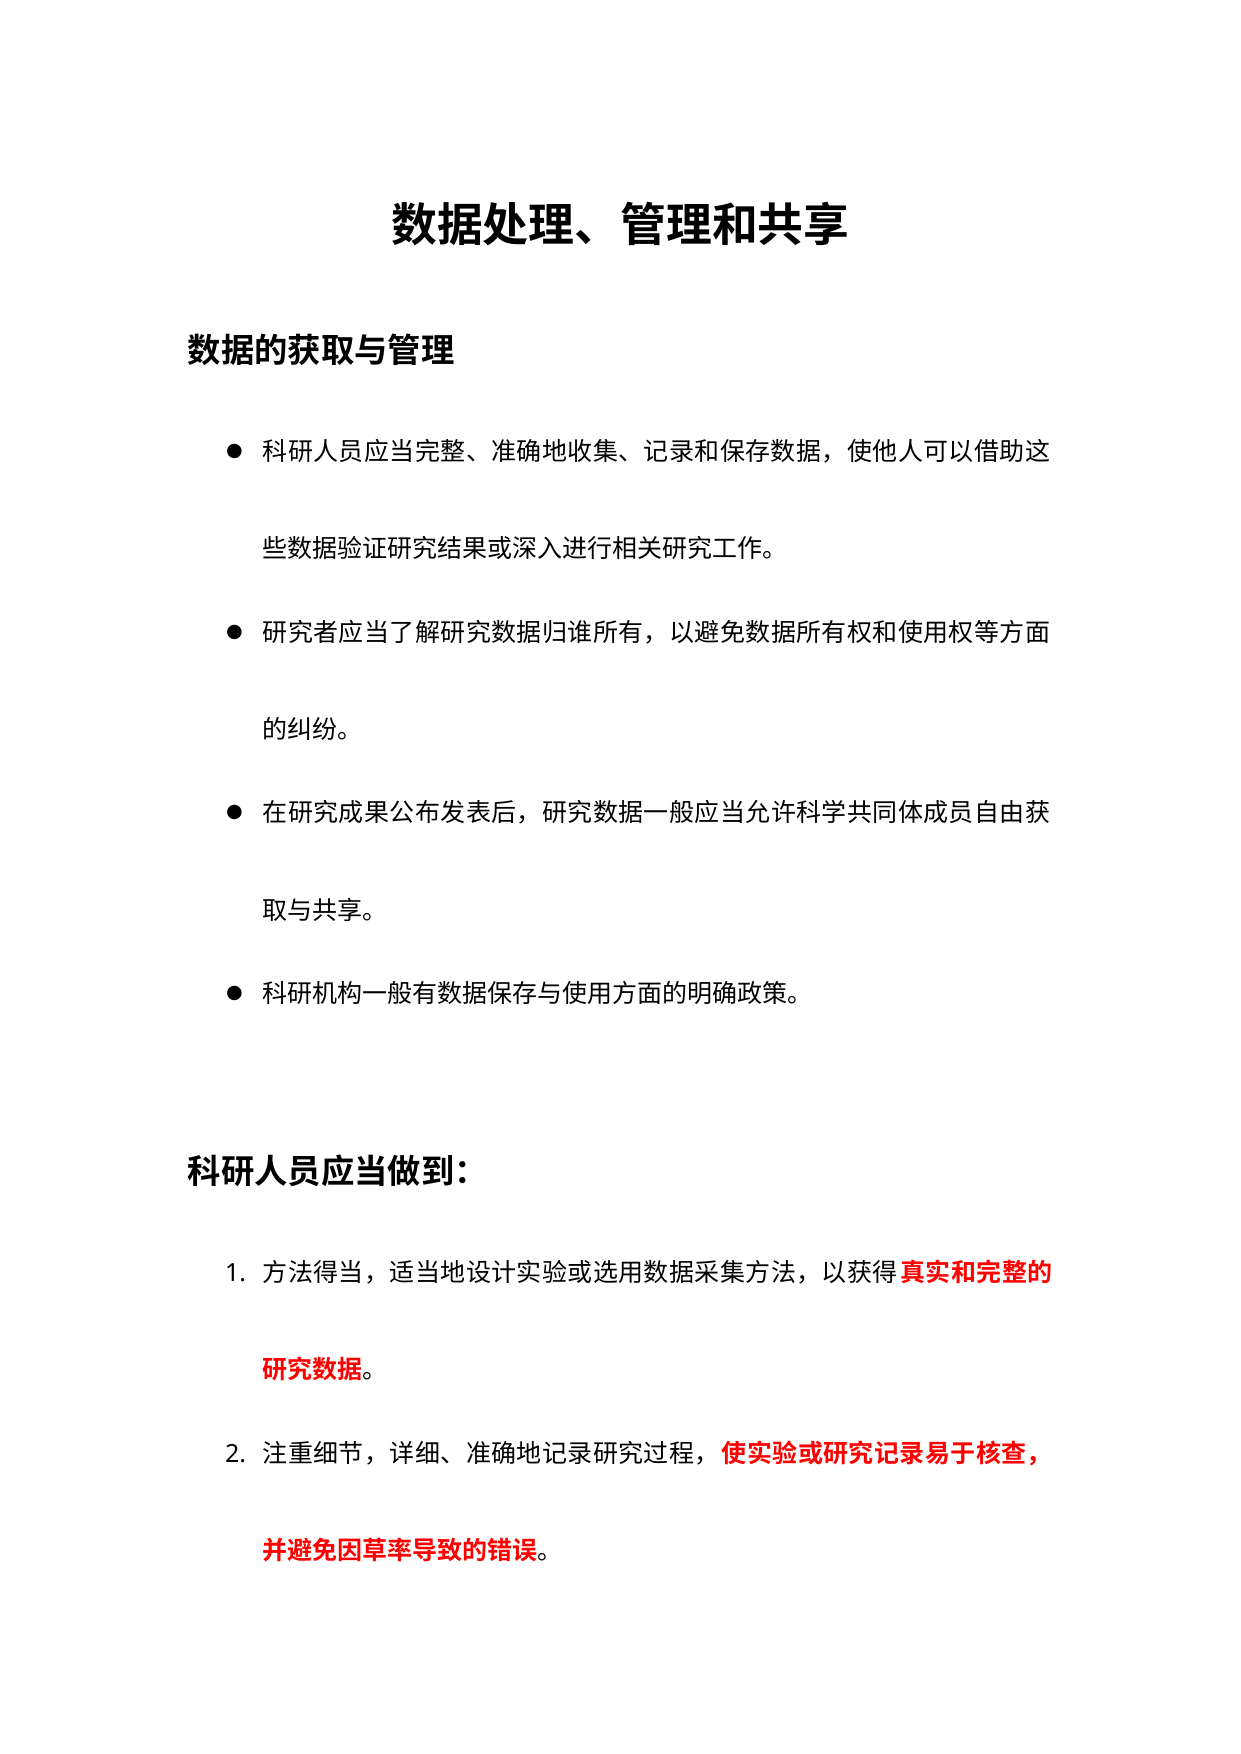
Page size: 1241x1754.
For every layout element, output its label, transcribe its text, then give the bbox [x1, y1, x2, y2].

list 研究者应当了解研究数据归谁所有，以避免数据所有权和使用权等方面的纠纷。 [225, 598, 1053, 760]
list 在研究成果公布发表后，研究数据一般应当允许科学共同体成员自由获取与共享。 [225, 778, 1053, 941]
subtitle 科研人员应当做到： [187, 1137, 1053, 1202]
list 注重细节，详细、准确地记录研究过程，使实验或研究记录易于核查，并避免因草率导致的错误。 [225, 1419, 1053, 1581]
list 科研机构一般有数据保存与使用方面的明确政策。 [225, 959, 1053, 1024]
list 科研人员应当完整、准确地收集、记录和保存数据，使他人可以借助这些数据验证研究结果或深入进行相关研究工作。 [225, 417, 1053, 579]
list 方法得当，适当地设计实验或选用数据采集方法，以获得真实和完整的研究数据。 [225, 1238, 1053, 1401]
subtitle 数据的获取与管理 [187, 316, 1053, 381]
subtitle 数据处理、管理和共享 [187, 172, 1053, 270]
